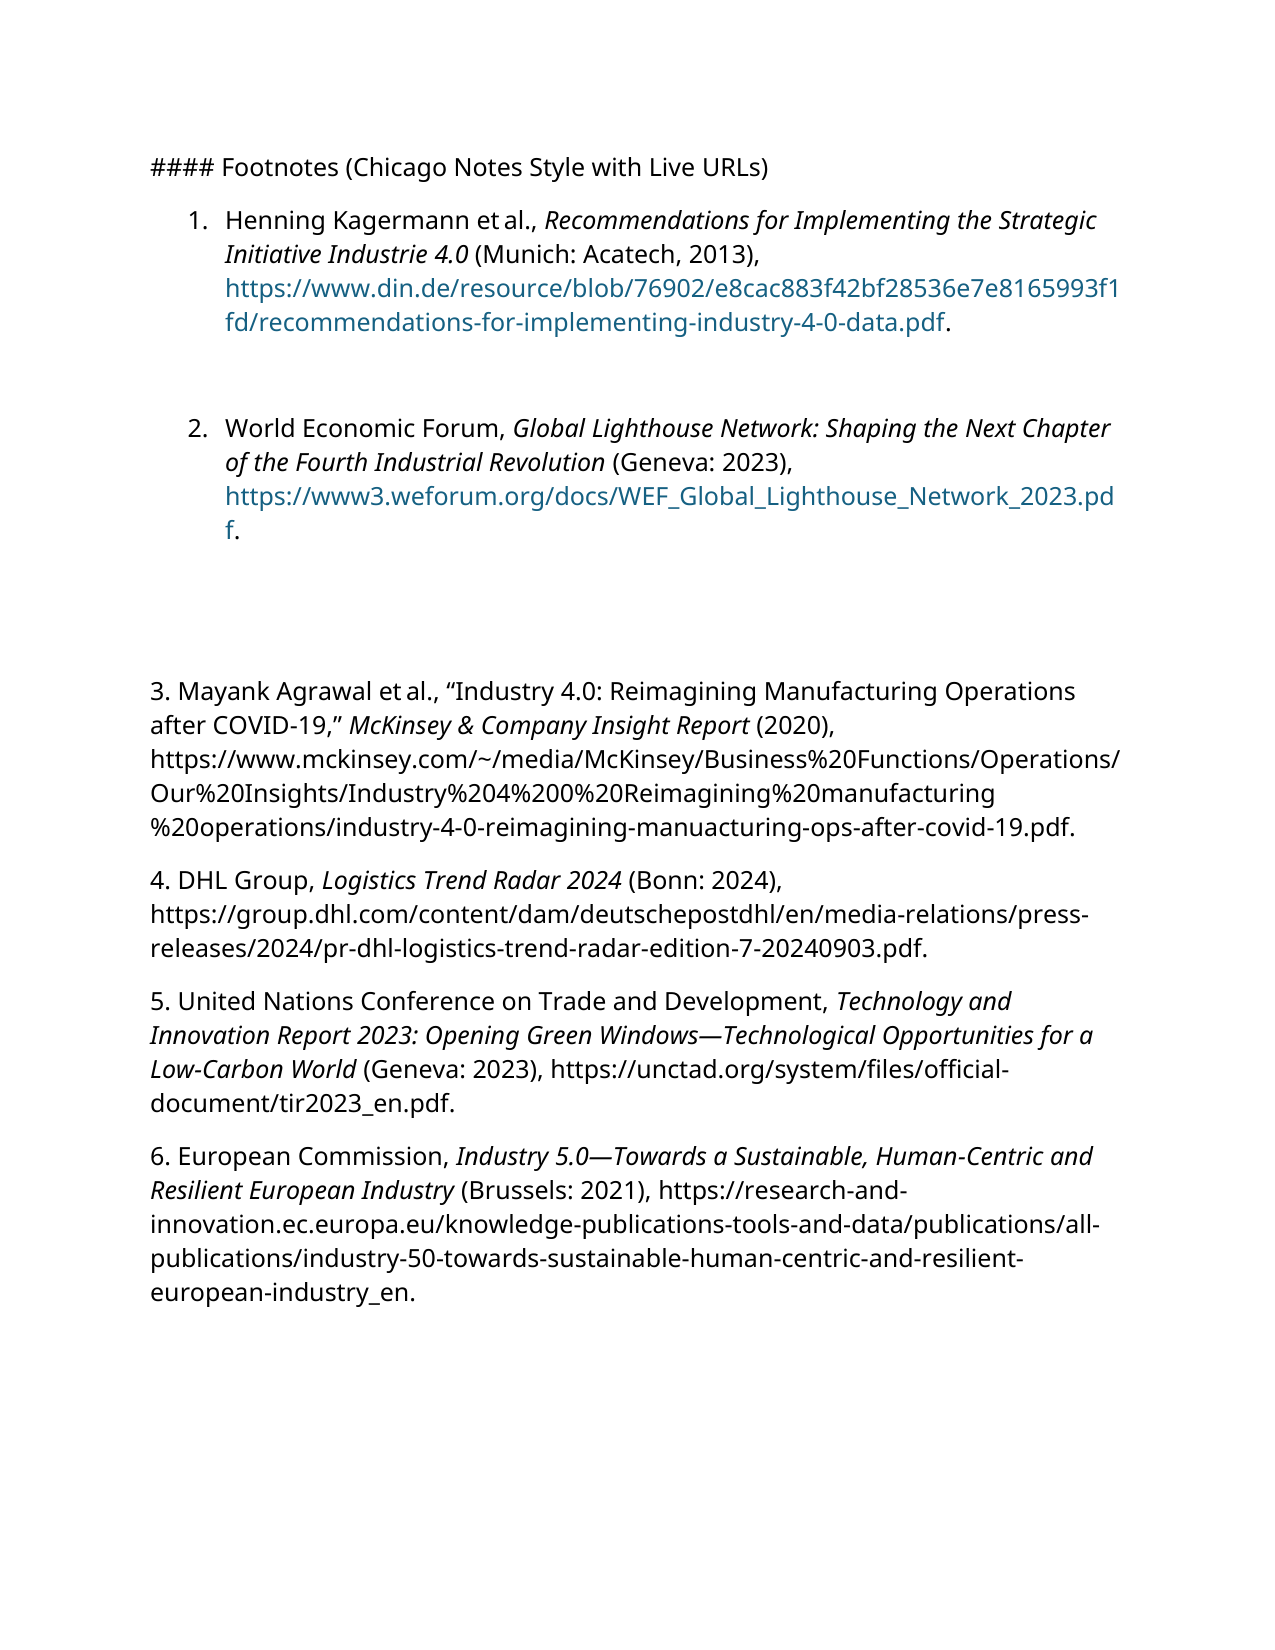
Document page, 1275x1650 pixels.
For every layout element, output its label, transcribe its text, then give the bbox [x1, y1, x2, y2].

text 5. United Nations Conference on Trade and Development, Technology and Innovation Report 2023: Opening Green Windows—Technological Opportunities for a Low‑Carbon World (Geneva: 2023), https://unctad.org/system/files/official-document/tir2023_en.pdf. [150, 983, 1125, 1119]
text 3. Mayank Agrawal et al., “Industry 4.0: Reimagining Manufacturing Operations after COVID‑19,” McKinsey & Company Insight Report (2020), https://www.mckinsey.com/~/media/McKinsey/Business%20Functions/Operations/Our%20Insights/Industry%204%200%20Reimagining%20manufacturing%20operations/industry-4-0-reimagining-manuacturing-ops-after-covid-19.pdf. [150, 673, 1125, 844]
text #### Footnotes (Chicago Notes Style with Live URLs) [150, 150, 1125, 184]
list World Economic Forum, Global Lighthouse Network: Shaping the Next Chapter of the Fourth Industrial Revolution (Geneva: 2023), https://www3.weforum.org/docs/WEF_Global_Lighthouse_Network_2023.pdf. [187, 411, 1125, 547]
list Henning Kagermann et al., Recommendations for Implementing the Strategic Initiative Industrie 4.0 (Munich: Acatech, 2013), https://www.din.de/resource/blob/76902/e8cac883f42bf28536e7e8165993f1fd/recommendations-for-implementing-industry-4-0-data.pdf. [187, 203, 1125, 339]
text 4. DHL Group, Logistics Trend Radar 2024 (Bonn: 2024), https://group.dhl.com/content/dam/deutschepostdhl/en/media-relations/press-releases/2024/pr-dhl-logistics-trend-radar-edition-7-20240903.pdf. [150, 862, 1125, 964]
text 6. European Commission, Industry 5.0—Towards a Sustainable, Human‑Centric and Resilient European Industry (Brussels: 2021), https://research-and-innovation.ec.europa.eu/knowledge-publications-tools-and-data/publications/all-publications/industry-50-towards-sustainable-human-centric-and-resilient-european-industry_en. [150, 1138, 1125, 1309]
